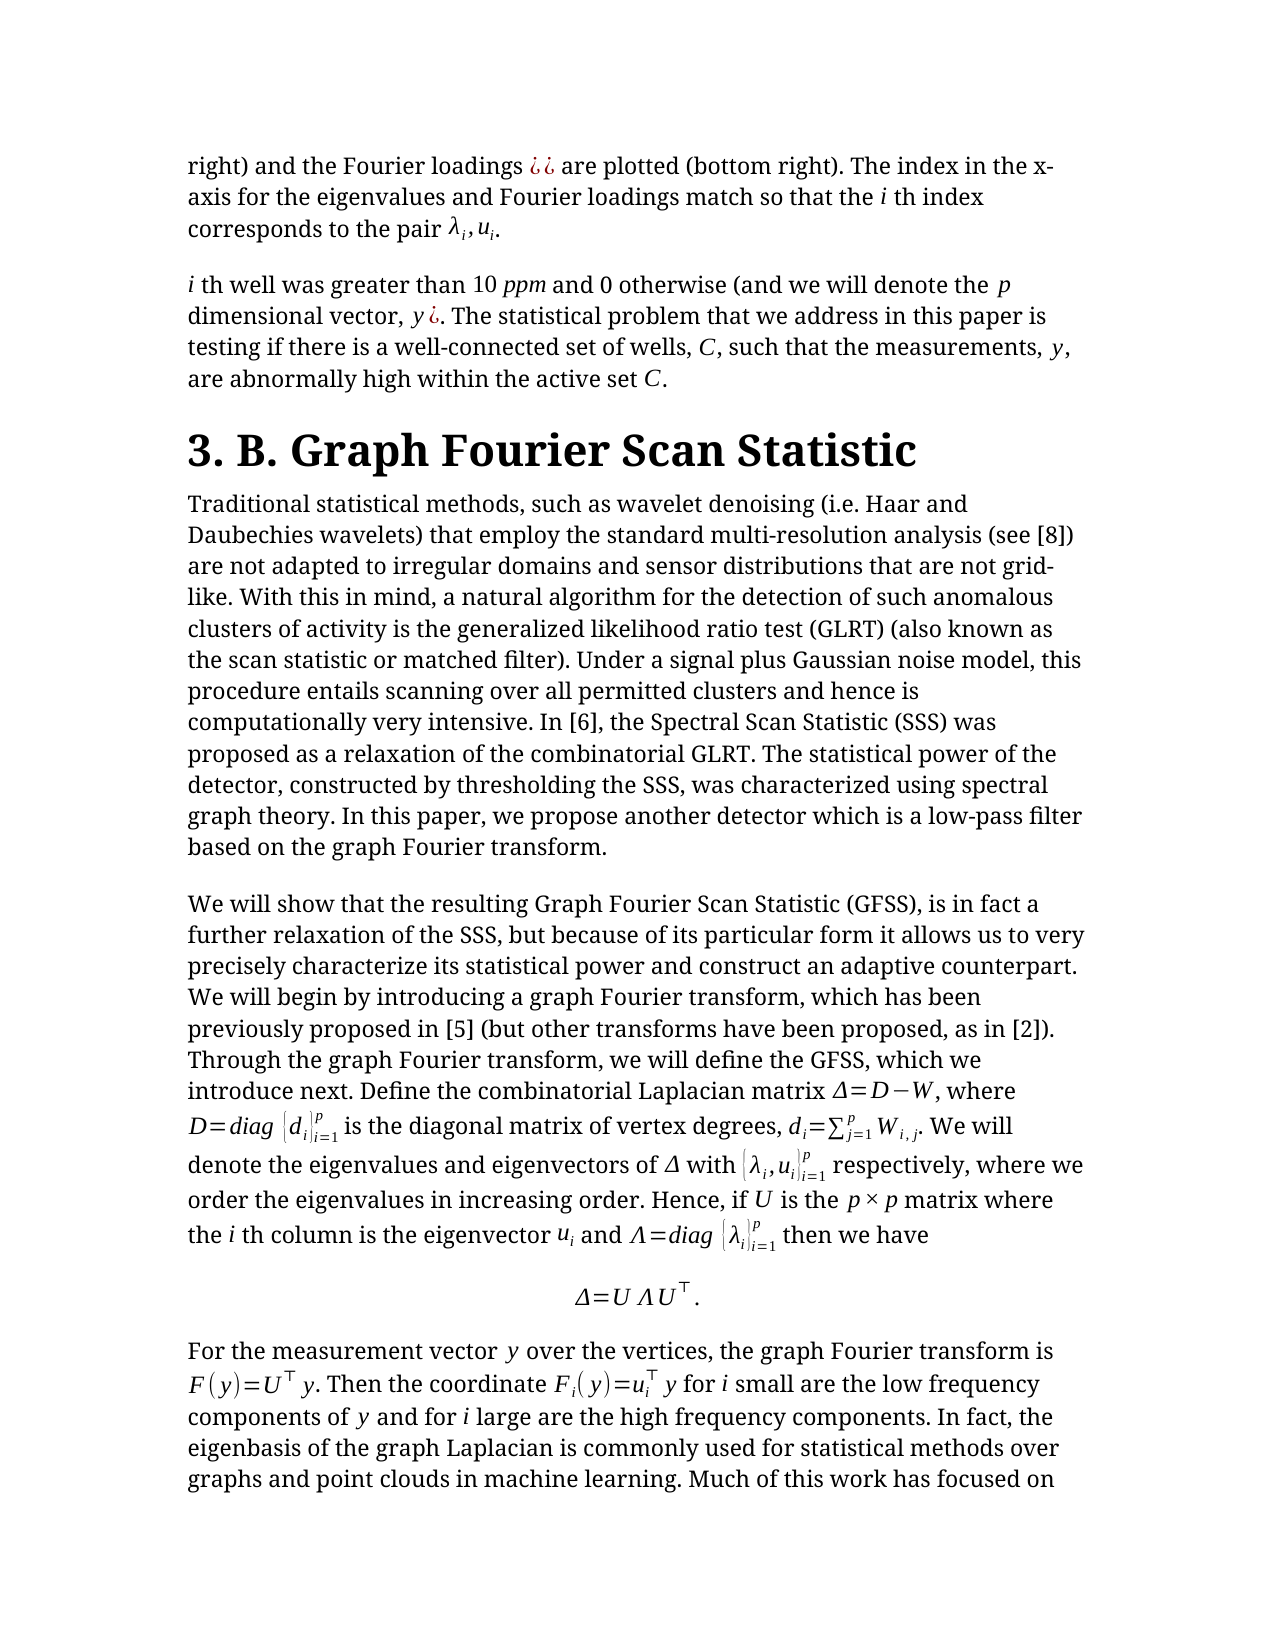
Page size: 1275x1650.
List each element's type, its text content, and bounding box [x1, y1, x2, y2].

text 3. B. Graph Fourier Scan Statistic [187, 431, 1087, 475]
text We will show that the resulting Graph Fourier Scan Statistic (GFSS), is in fact a further relaxation of the SSS, but because of its particular form it allows us to very precisely characterize its statistical power and construct an adaptive counterpart. We will begin by introducing a graph Fourier transform, which has been previously proposed in [5] (but other transforms have been proposed, as in [2]). Through the graph Fourier transform, we will define the GFSS, which we introduce next. Define the combinatorial Laplacian matrix , where is the diagonal matrix of vertex degrees, . We will denote the eigenvalues and eigenvectors of with respectively, where we order the eigenvalues in increasing order. Hence, if is the matrix where the th column is the eigenvector and then we have [187, 888, 1087, 1253]
text th well was greater than and 0 otherwise (and we will denote the dimensional vector, . The statistical problem that we address in this paper is testing if there is a well-connected set of wells, , such that the measurements, , are abnormally high within the active set . [187, 269, 1087, 394]
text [187, 1335, 1087, 1495]
text Traditional statistical methods, such as wavelet denoising (i.e. Haar and Daubechies wavelets) that employ the standard multi-resolution analysis (see [8]) are not adapted to irregular domains and sensor distributions that are not grid-like. With this in mind, a natural algorithm for the detection of such anomalous clusters of activity is the generalized likelihood ratio test (GLRT) (also known as the scan statistic or matched filter). Under a signal plus Gaussian noise model, this procedure entails scanning over all permitted clusters and hence is computationally very intensive. In [6], the Spectral Scan Statistic (SSS) was proposed as a relaxation of the combinatorial GLRT. The statistical power of the detector, constructed by thresholding the SSS, was characterized using spectral graph theory. In this paper, we propose another detector which is a low-pass filter based on the graph Fourier transform. [187, 488, 1087, 863]
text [187, 150, 1087, 244]
